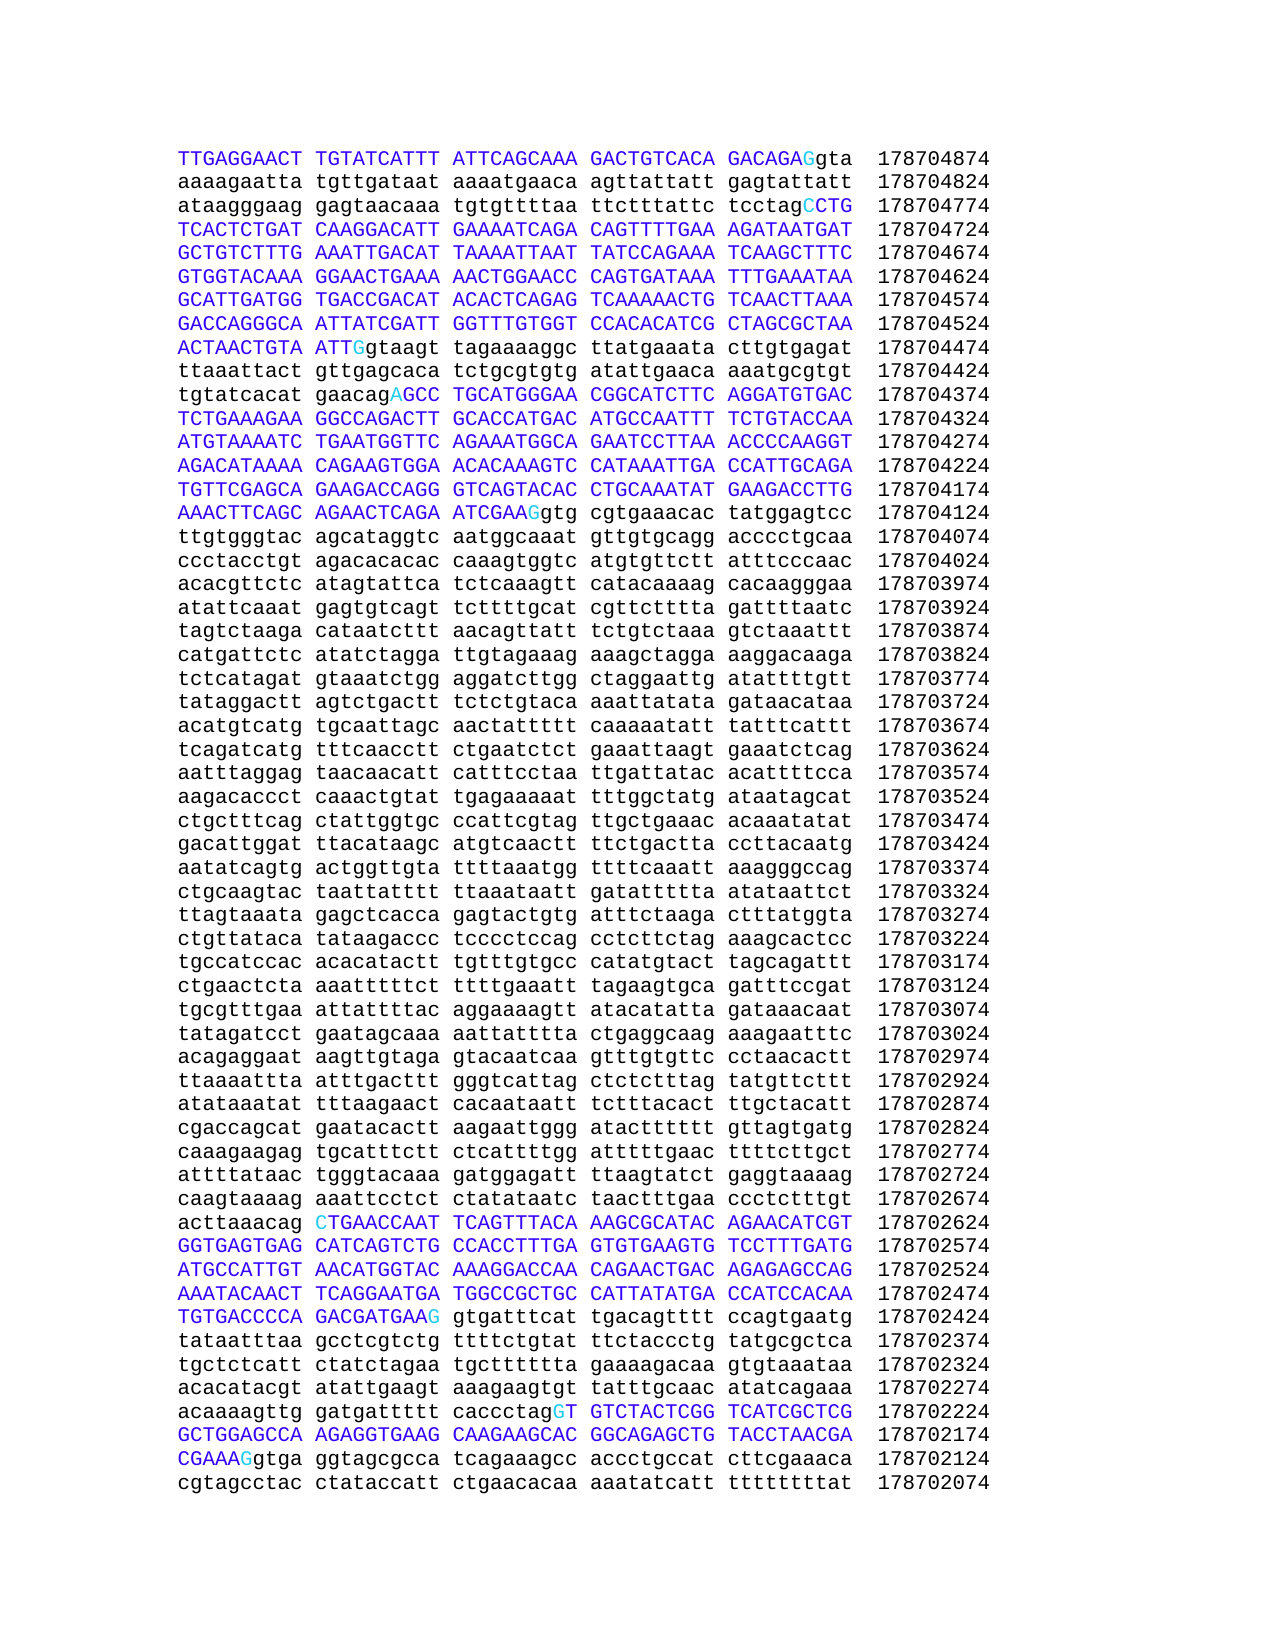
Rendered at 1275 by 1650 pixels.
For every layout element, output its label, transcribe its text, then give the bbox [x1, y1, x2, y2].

text AAATACAACT TCAGGAATGA TGGCCGCTGC CATTATATGA CCATCCACAA 178702474 [177, 1283, 1098, 1306]
text tataggactt agtctgactt tctctgtaca aaattatata gataacataa 178703724 [177, 691, 1098, 715]
text tctcatagat gtaaatctgg aggatcttgg ctaggaattg atattttgtt 178703774 [177, 668, 1098, 691]
text GCTGTCTTTG AAATTGACAT TAAAATTAAT TATCCAGAAA TCAAGCTTTC 178704674 [177, 242, 1098, 266]
text GCATTGATGG TGACCGACAT ACACTCAGAG TCAAAAACTG TCAACTTAAA 178704574 [177, 289, 1098, 313]
text TGTTCGAGCA GAAGACCAGG GTCAGTACAC CTGCAAATAT GAAGACCTTG 178704174 [177, 479, 1098, 502]
text acatgtcatg tgcaattagc aactattttt caaaaatatt tatttcattt 178703674 [177, 715, 1098, 739]
text tcagatcatg tttcaacctt ctgaatctct gaaattaagt gaaatctcag 178703624 [177, 739, 1098, 762]
text GACCAGGGCA ATTATCGATT GGTTTGTGGT CCACACATCG CTAGCGCTAA 178704524 [177, 313, 1098, 337]
text gacattggat ttacataagc atgtcaactt ttctgactta ccttacaatg 178703424 [177, 833, 1098, 857]
text atattcaaat gagtgtcagt tcttttgcat cgttctttta gattttaatc 178703924 [177, 597, 1098, 621]
text acttaaacag CTGAACCAAT TCAGTTTACA AAGCGCATAC AGAACATCGT 178702624 [177, 1212, 1098, 1235]
text attttataac tgggtacaaa gatggagatt ttaagtatct gaggtaaaag 178702724 [177, 1164, 1098, 1188]
text acacatacgt atattgaagt aaagaagtgt tatttgcaac atatcagaaa 178702274 [177, 1377, 1098, 1401]
text acagaggaat aagttgtaga gtacaatcaa gtttgtgttc cctaacactt 178702974 [177, 1046, 1098, 1070]
text ctgaactcta aaatttttct ttttgaaatt tagaagtgca gatttccgat 178703124 [177, 975, 1098, 999]
text caagtaaaag aaattcctct ctatataatc taactttgaa ccctctttgt 178702674 [177, 1188, 1098, 1212]
text ctgttataca tataagaccc tcccctccag cctcttctag aaagcactcc 178703224 [177, 928, 1098, 952]
text ttagtaaata gagctcacca gagtactgtg atttctaaga ctttatggta 178703274 [177, 904, 1098, 928]
text GCTGGAGCCA AGAGGTGAAG CAAGAAGCAC GGCAGAGCTG TACCTAACGA 178702174 [177, 1424, 1098, 1448]
text aatttaggag taacaacatt catttcctaa ttgattatac acattttcca 178703574 [177, 762, 1098, 786]
text TGTGACCCCA GACGATGAAG gtgatttcat tgacagtttt ccagtgaatg 178702424 [177, 1306, 1098, 1330]
text tatagatcct gaatagcaaa aattatttta ctgaggcaag aaagaatttc 178703024 [177, 1022, 1098, 1046]
text TCTGAAAGAA GGCCAGACTT GCACCATGAC ATGCCAATTT TCTGTACCAA 178704324 [177, 408, 1098, 431]
text ttgtgggtac agcataggtc aatggcaaat gttgtgcagg acccctgcaa 178704074 [177, 526, 1098, 549]
text cgaccagcat gaatacactt aagaattggg atactttttt gttagtgatg 178702824 [177, 1117, 1098, 1141]
text GTGGTACAAA GGAACTGAAA AACTGGAACC CAGTGATAAA TTTGAAATAA 178704624 [177, 266, 1098, 289]
text ctgctttcag ctattggtgc ccattcgtag ttgctgaaac acaaatatat 178703474 [177, 810, 1098, 833]
text catgattctc atatctagga ttgtagaaag aaagctagga aaggacaaga 178703824 [177, 644, 1098, 668]
text CGAAAGgtga ggtagcgcca tcagaaagcc accctgccat cttcgaaaca 178702124 [177, 1448, 1098, 1472]
text acacgttctc atagtattca tctcaaagtt catacaaaag cacaagggaa 178703974 [177, 573, 1098, 597]
text GGTGAGTGAG CATCAGTCTG CCACCTTTGA GTGTGAAGTG TCCTTTGATG 178702574 [177, 1235, 1098, 1259]
text tgccatccac acacatactt tgtttgtgcc catatgtact tagcagattt 178703174 [177, 952, 1098, 975]
text aagacaccct caaactgtat tgagaaaaat tttggctatg ataatagcat 178703524 [177, 786, 1098, 810]
text ATGTAAAATC TGAATGGTTC AGAAATGGCA GAATCCTTAA ACCCCAAGGT 178704274 [177, 431, 1098, 455]
text tataatttaa gcctcgtctg ttttctgtat ttctaccctg tatgcgctca 178702374 [177, 1330, 1098, 1353]
text ttaaattact gttgagcaca tctgcgtgtg atattgaaca aaatgcgtgt 178704424 [177, 360, 1098, 384]
text TTGAGGAACT TGTATCATTT ATTCAGCAAA GACTGTCACA GACAGAGgta 178704874 [177, 148, 1098, 171]
text tgcgtttgaa attattttac aggaaaagtt atacatatta gataaacaat 178703074 [177, 999, 1098, 1022]
text aatatcagtg actggttgta ttttaaatgg ttttcaaatt aaagggccag 178703374 [177, 857, 1098, 881]
text ATGCCATTGT AACATGGTAC AAAGGACCAA CAGAACTGAC AGAGAGCCAG 178702524 [177, 1259, 1098, 1283]
text AGACATAAAA CAGAAGTGGA ACACAAAGTC CATAAATTGA CCATTGCAGA 178704224 [177, 455, 1098, 479]
text ctgcaagtac taattatttt ttaaataatt gatattttta atataattct 178703324 [177, 881, 1098, 904]
text ttaaaattta atttgacttt gggtcattag ctctctttag tatgttcttt 178702924 [177, 1070, 1098, 1093]
text tgtatcacat gaacagAGCC TGCATGGGAA CGGCATCTTC AGGATGTGAC 178704374 [177, 384, 1098, 408]
text aaaagaatta tgttgataat aaaatgaaca agttattatt gagtattatt 178704824 [177, 171, 1098, 195]
text acaaaagttg gatgattttt caccctagGT GTCTACTCGG TCATCGCTCG 178702224 [177, 1401, 1098, 1424]
text ACTAACTGTA ATTGgtaagt tagaaaaggc ttatgaaata cttgtgagat 178704474 [177, 337, 1098, 360]
text TCACTCTGAT CAAGGACATT GAAAATCAGA CAGTTTTGAA AGATAATGAT 178704724 [177, 218, 1098, 242]
text caaagaagag tgcatttctt ctcattttgg atttttgaac ttttcttgct 178702774 [177, 1141, 1098, 1164]
text ataagggaag gagtaacaaa tgtgttttaa ttctttattc tcctagCCTG 178704774 [177, 195, 1098, 218]
text cgtagcctac ctataccatt ctgaacacaa aaatatcatt ttttttttat 178702074 [177, 1472, 1098, 1495]
text tgctctcatt ctatctagaa tgctttttta gaaaagacaa gtgtaaataa 178702324 [177, 1353, 1098, 1377]
text atataaatat tttaagaact cacaataatt tctttacact ttgctacatt 178702874 [177, 1093, 1098, 1117]
text AAACTTCAGC AGAACTCAGA ATCGAAGgtg cgtgaaacac tatggagtcc 178704124 [177, 502, 1098, 526]
text ccctacctgt agacacacac caaagtggtc atgtgttctt atttcccaac 178704024 [177, 549, 1098, 573]
text tagtctaaga cataatcttt aacagttatt tctgtctaaa gtctaaattt 178703874 [177, 621, 1098, 644]
